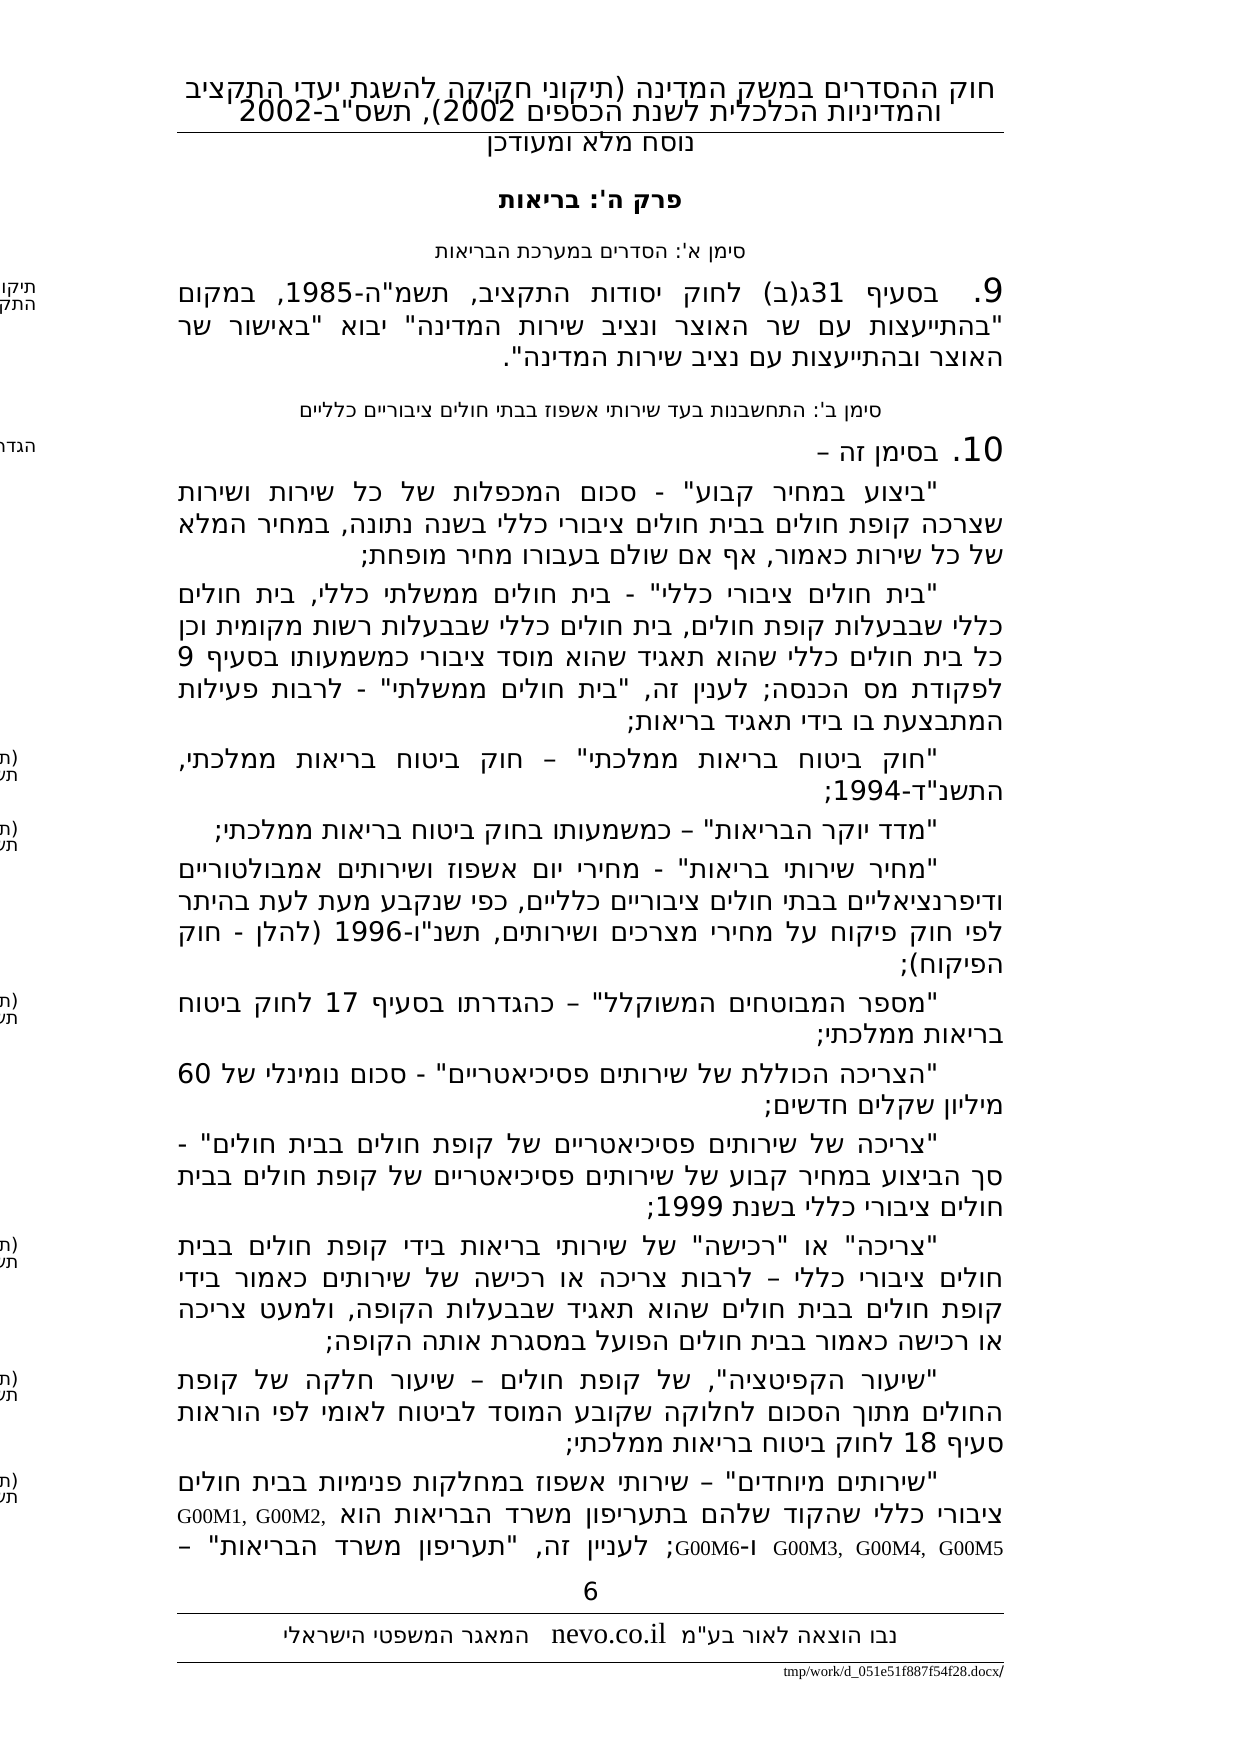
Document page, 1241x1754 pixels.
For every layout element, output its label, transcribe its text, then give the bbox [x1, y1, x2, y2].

text "מדד יוקר הבריאות" – כמשמעותו בחוק ביטוח בריאות ממלכתי; [177, 814, 1004, 846]
text "שיעור הקפיטציה", של קופת חולים – שיעור חלקה של קופת החולים מתוך הסכום לחלוקה שקובע המוסד לביטוח לאומי לפי הוראות סעיף 18 לחוק ביטוח בריאות ממלכתי; [177, 1364, 1004, 1459]
text פרק ה': בריאות [177, 185, 1004, 214]
text "מספר המבוטחים המשוקלל" – כהגדרתו בסעיף 17 לחוק ביטוח בריאות ממלכתי; [177, 987, 1004, 1050]
text "חוק ביטוח בריאות ממלכתי" – חוק ביטוח בריאות ממלכתי, התשנ"ד-1994; [177, 744, 1004, 807]
text 10. בסימן זה – [177, 430, 1004, 469]
text 9. בסעיף 31ג(ב) לחוק יסודות התקציב, תשמ"ה-1985, במקום "בהתייעצות עם שר האוצר ונציב שירות המדינה" יבוא "באישור שר האוצר ובהתייעצות עם נציב שירות המדינה". [177, 271, 1004, 373]
text "צריכה" או "רכישה" של שירותי בריאות בידי קופת חולים בבית חולים ציבורי כללי – לרבות צריכה או רכישה של שירותים כאמור בידי קופת חולים בבית חולים שהוא תאגיד שבבעלות הקופה, ולמעט צריכה או רכישה כאמור בבית חולים הפועל במסגרת אותה הקופה; [177, 1231, 1004, 1357]
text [177, 1467, 1004, 1561]
text סימן א': הסדרים במערכת הבריאות [177, 239, 1004, 264]
text "מחיר שירותי בריאות" - מחירי יום אשפוז ושירותים אמבולטוריים ודיפרנציאליים בבתי חולים ציבוריים כלליים, כפי שנקבע מעת לעת בהיתר לפי חוק פיקוח על מחירי מצרכים ושירותים, תשנ"ו-1996 (להלן - חוק הפיקוח); [177, 853, 1004, 980]
text סימן ב': התחשבנות בעד שירותי אשפוז בבתי חולים ציבוריים כלליים [177, 398, 1004, 422]
text "ביצוע במחיר קבוע" - סכום המכפלות של כל שירות ושירות שצרכה קופת חולים בבית חולים ציבורי כללי בשנה נתונה, במחיר המלא של כל שירות כאמור, אף אם שולם בעבורו מחיר מופחת; [177, 476, 1004, 571]
text "צריכה של שירותים פסיכיאטריים של קופת חולים בבית חולים" - סך הביצוע במחיר קבוע של שירותים פסיכיאטריים של קופת חולים בבית חולים ציבורי כללי בשנת 1999; [177, 1128, 1004, 1223]
text "בית חולים ציבורי כללי" - בית חולים ממשלתי כללי, בית חולים כללי שבבעלות קופת חולים, בית חולים כללי שבבעלות רשות מקומית וכן כל בית חולים כללי שהוא תאגיד שהוא מוסד ציבורי כמשמעותו בסעיף 9 לפקודת מס הכנסה; לענין זה, "בית חולים ממשלתי" - לרבות פעילות המתבצעת בו בידי תאגיד בריאות; [177, 578, 1004, 736]
text "הצריכה הכוללת של שירותים פסיכיאטריים" - סכום נומינלי של 60 מיליון שקלים חדשים; [177, 1058, 1004, 1121]
